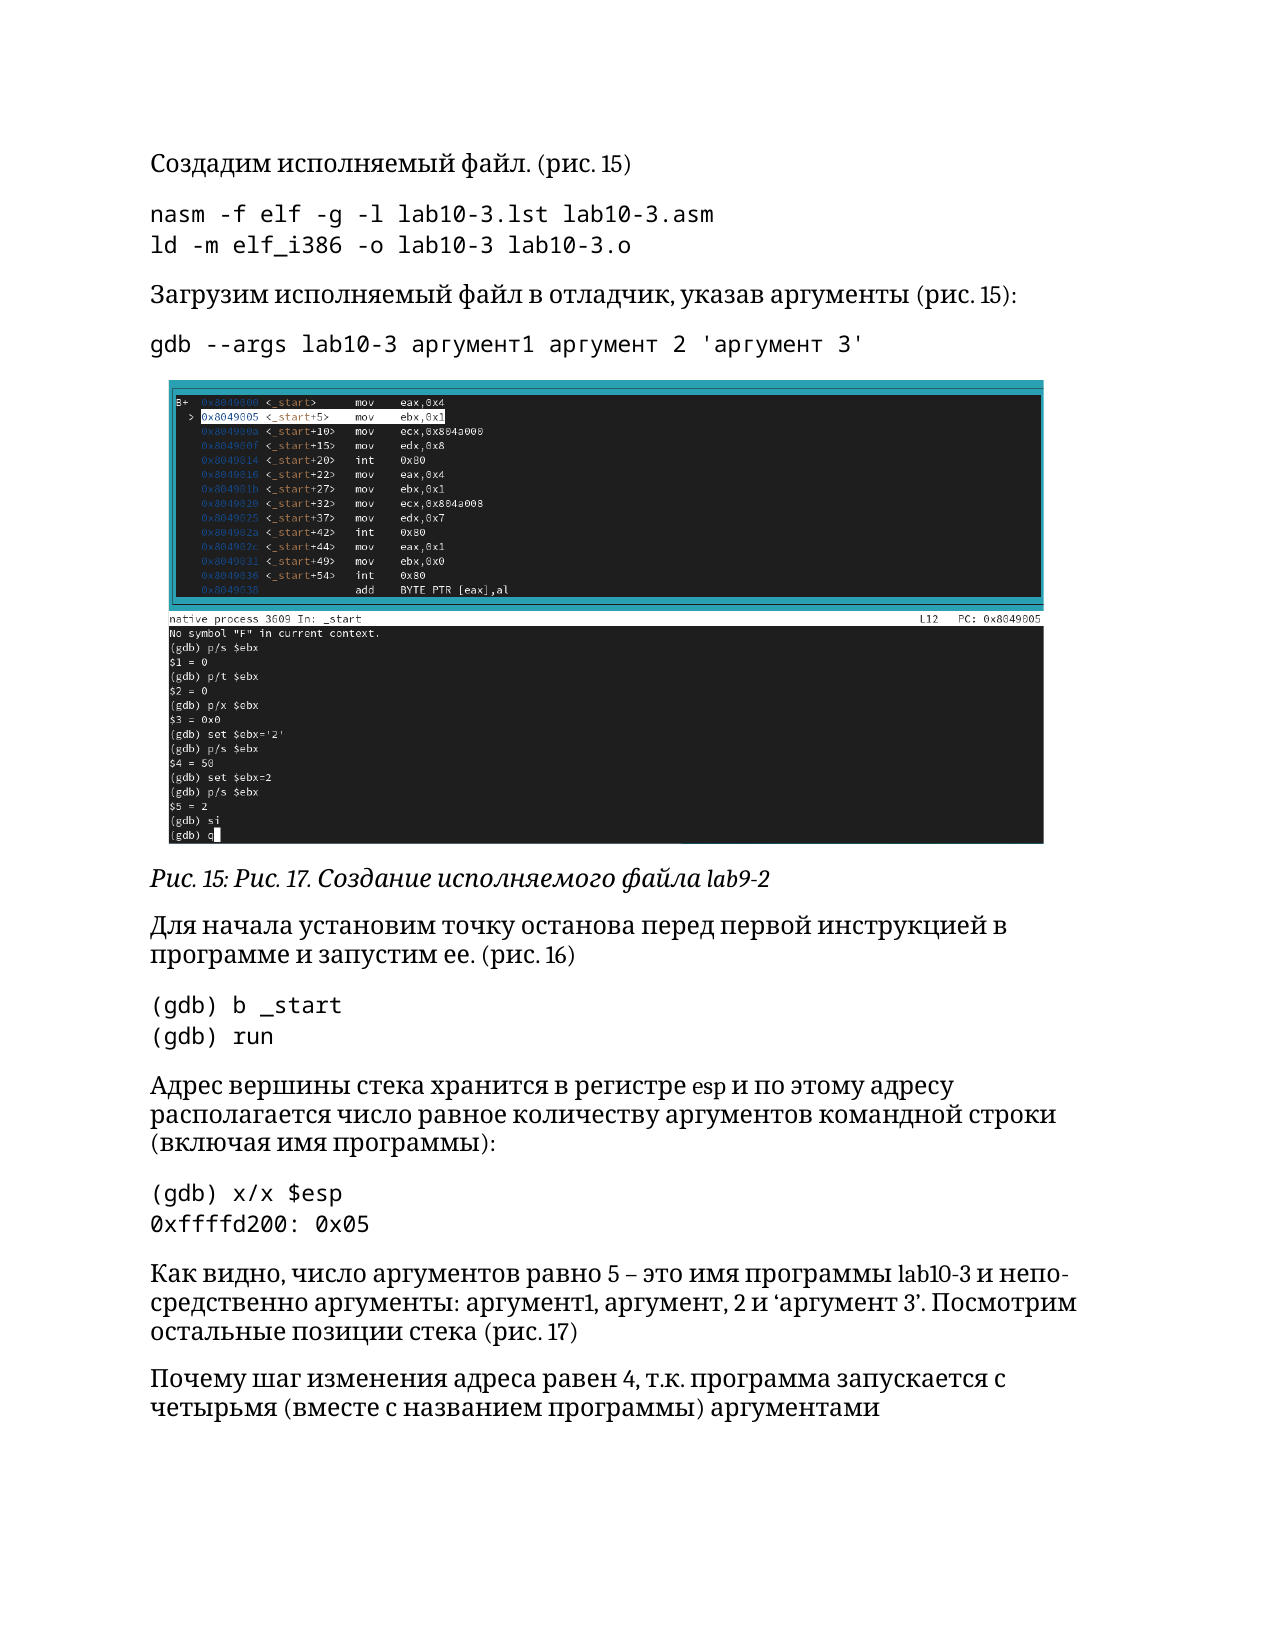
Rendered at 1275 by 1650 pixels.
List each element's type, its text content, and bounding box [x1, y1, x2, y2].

text Рис. 15: Рис. 17. Создание исполняемого файла lab9-2 [150, 865, 1125, 893]
text (gdb) x/x $esp 0xffffd200: 0x05 [150, 1177, 1125, 1239]
text gdb --args lab10-3 аргумент1 аргумент 2 'аргумент 3' [150, 328, 1125, 359]
text (gdb) b _start (gdb) run [150, 988, 1125, 1051]
text Загрузим исполняемый файл в отладчик, указав аргументы (рис. 15): [150, 281, 1125, 309]
text Почему шаг изменения адреса равен 4, т.к. программа запускается с четырьмя (вместе с названием программы) аргументами [150, 1365, 1125, 1423]
text nasm -f elf -g -l lab10-3.lst lab10-3.asm ld -m elf_i386 -o lab10-3 lab10-3.o [150, 197, 1125, 260]
picture [168, 380, 1044, 844]
text Для начала установим точку останова перед первой инструкцией в программе и запустим ее. (рис. 16) [150, 912, 1125, 970]
text Как видно, число аргументов равно 5 – это имя программы lab10-3 и непо- средственно аргументы: аргумент1, аргумент, 2 и ‘аргумент 3’. Посмотрим остальные позиции стека (рис. 17) [150, 1260, 1125, 1346]
text Адрес вершины стека хранится в регистре esp и по этому адресу располагается число равное количеству аргументов командной строки (включая имя программы): [150, 1072, 1125, 1158]
text Создадим исполняемый файл. (рис. 15) [150, 150, 1125, 179]
